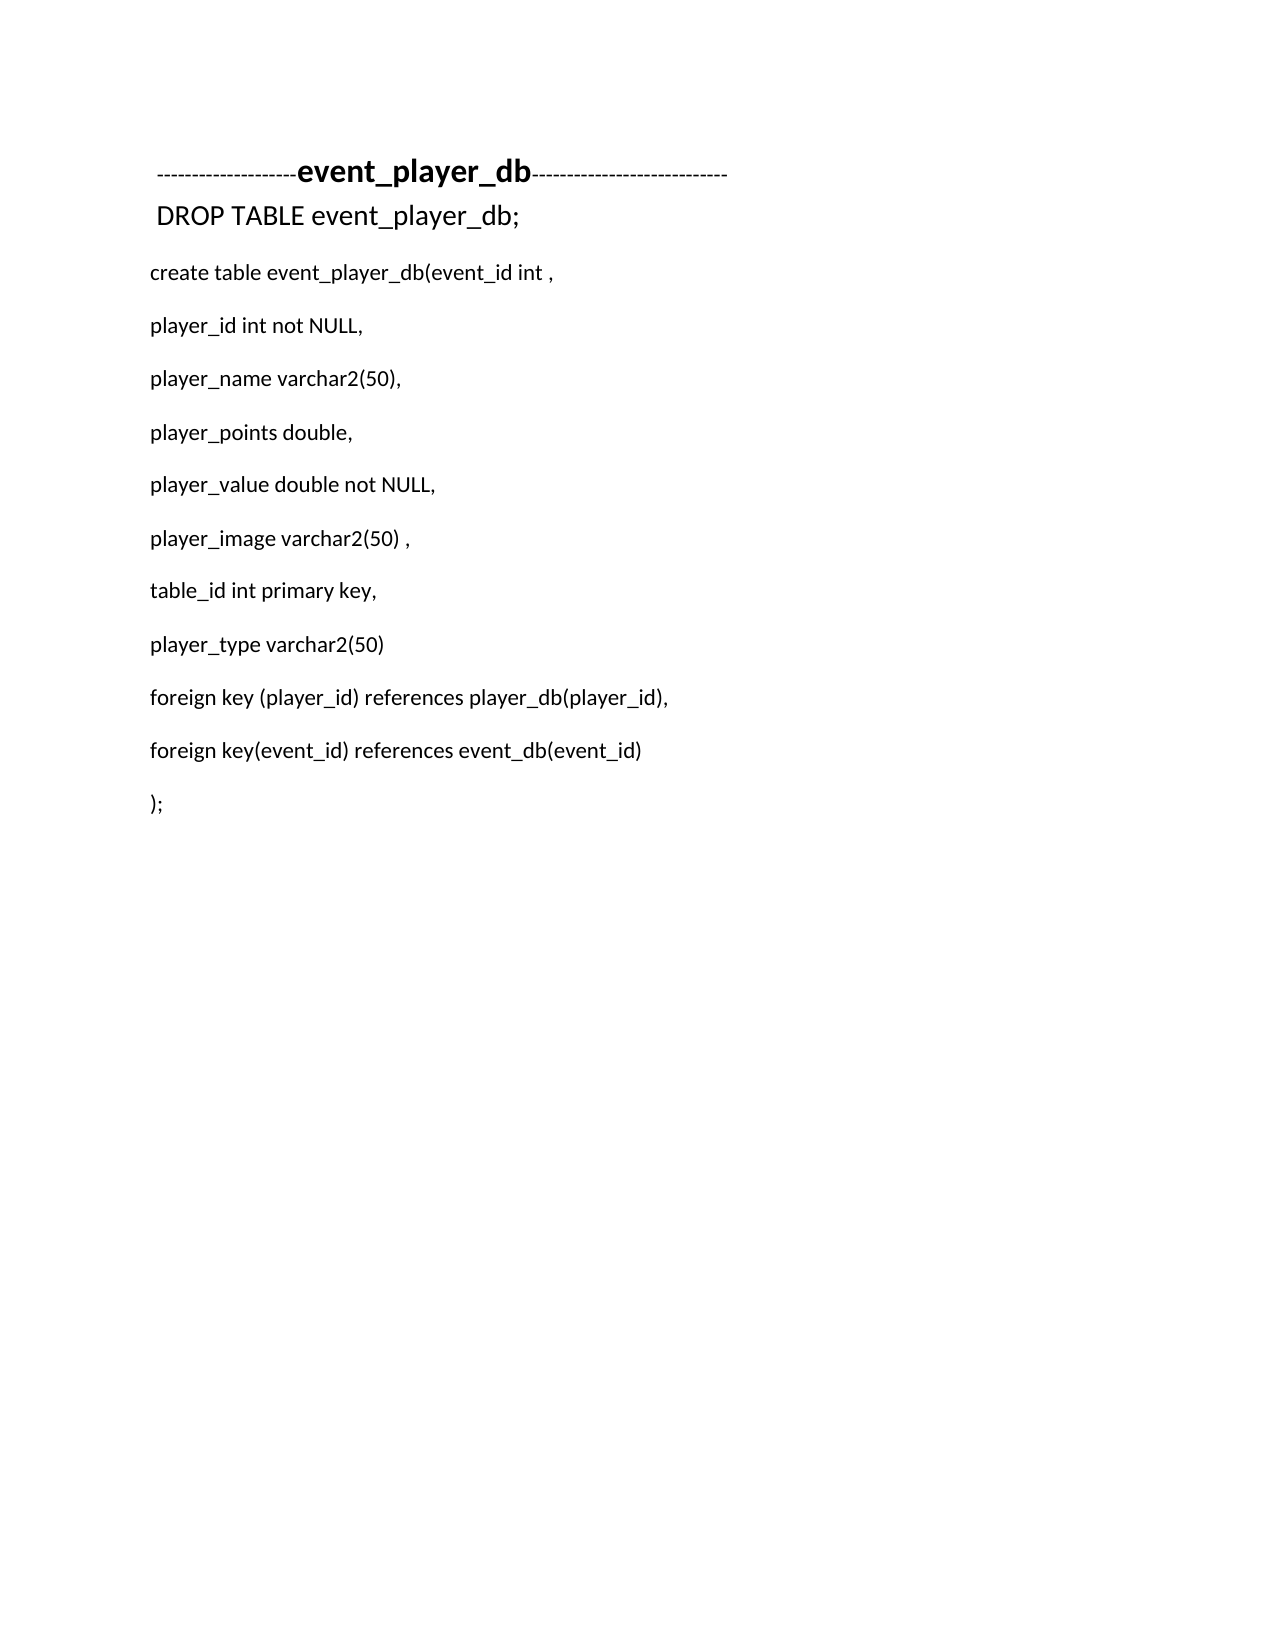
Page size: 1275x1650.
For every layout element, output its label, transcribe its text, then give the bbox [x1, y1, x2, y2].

text table_id int primary key, [150, 577, 1125, 605]
text foreign key(event_id) references event_db(event_id) [150, 736, 1125, 764]
text player_type varchar2(50) [150, 630, 1125, 658]
text player_image varchar2(50) , [150, 524, 1125, 552]
text player_id int not NULL, [150, 312, 1125, 339]
text DROP TABLE event_player_db; [150, 197, 1125, 232]
text create table event_player_db(event_id int , [150, 258, 1125, 287]
text ); [150, 789, 1125, 817]
text player_points double, [150, 418, 1125, 446]
text foreign key (player_id) references player_db(player_id), [150, 683, 1125, 711]
text --------------------event_player_db---------------------------- [150, 150, 1125, 191]
text player_name varchar2(50), [150, 364, 1125, 393]
text player_value double not NULL, [150, 471, 1125, 499]
